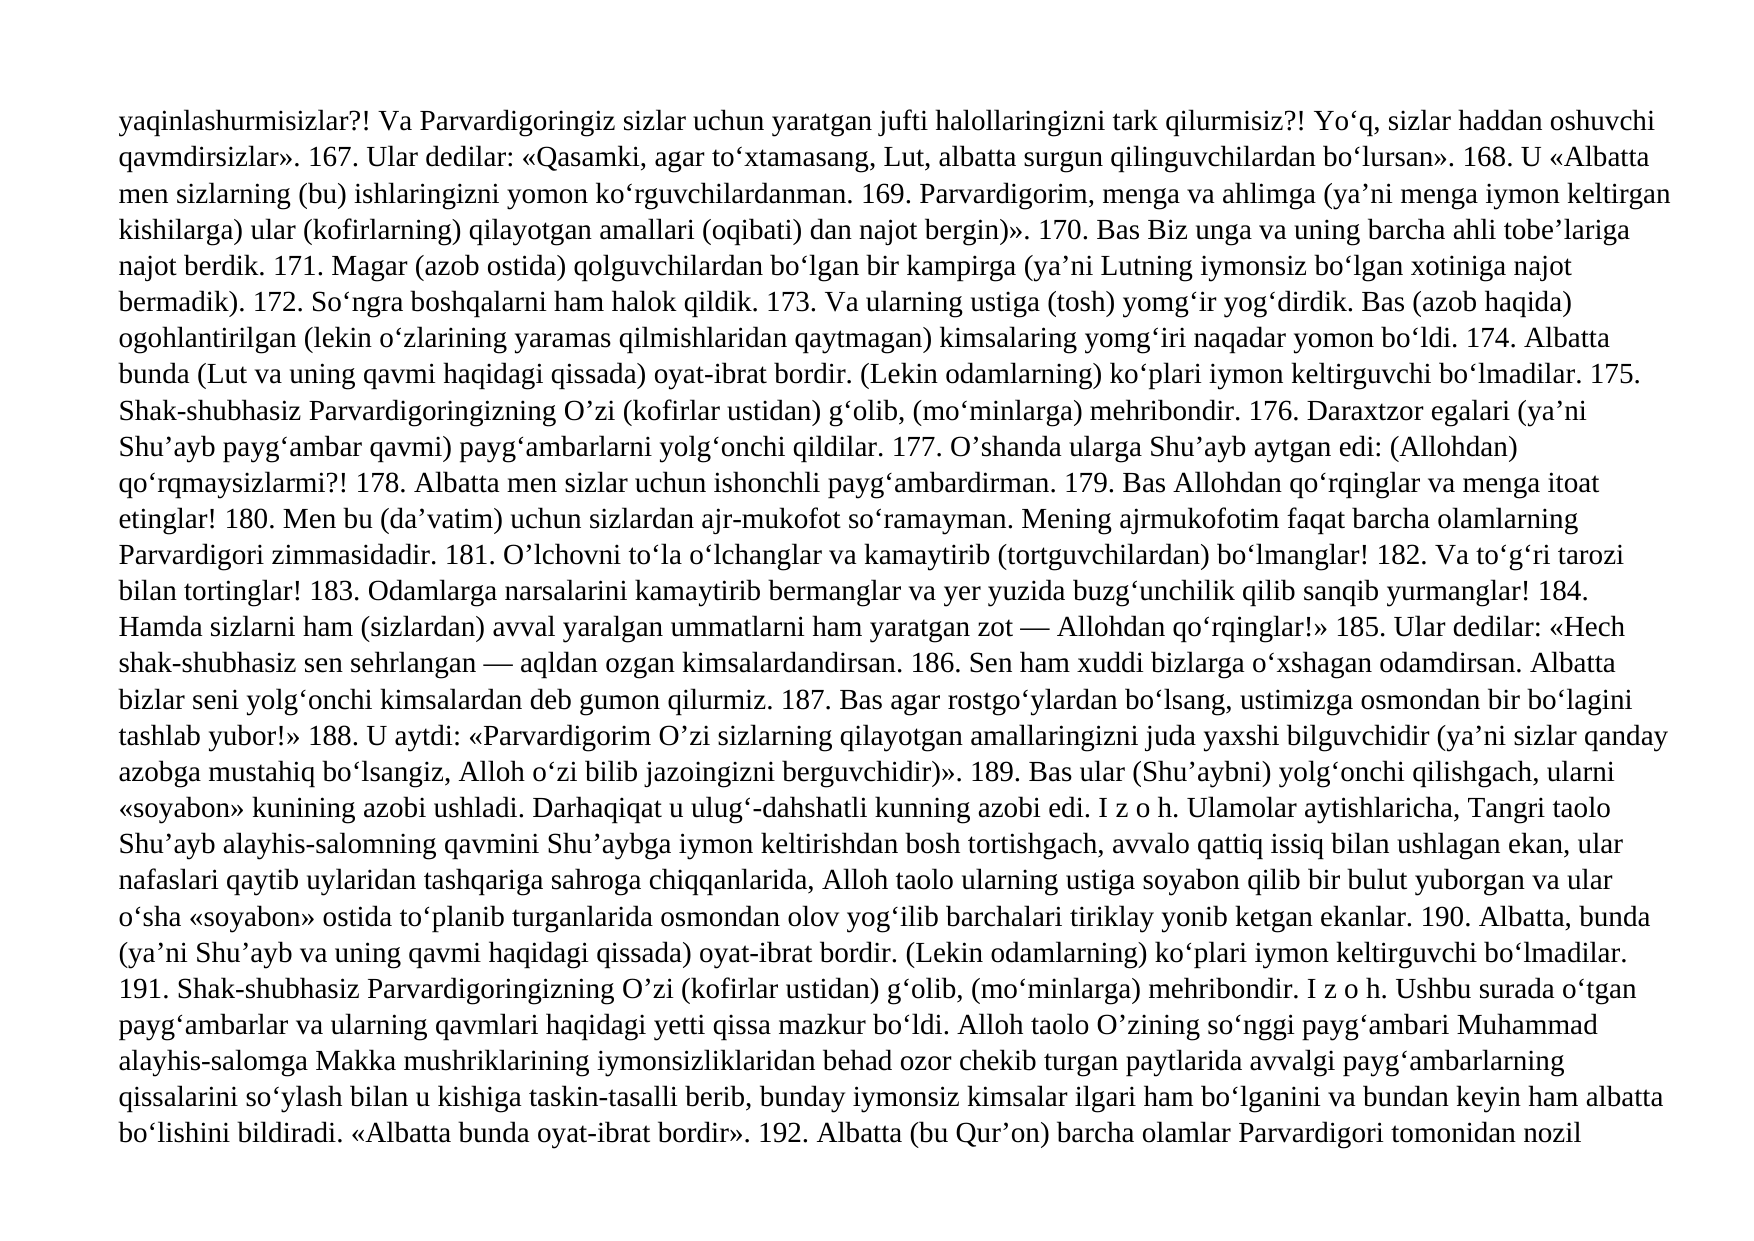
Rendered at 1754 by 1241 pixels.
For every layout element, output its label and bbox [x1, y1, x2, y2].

text [118, 103, 1680, 1149]
